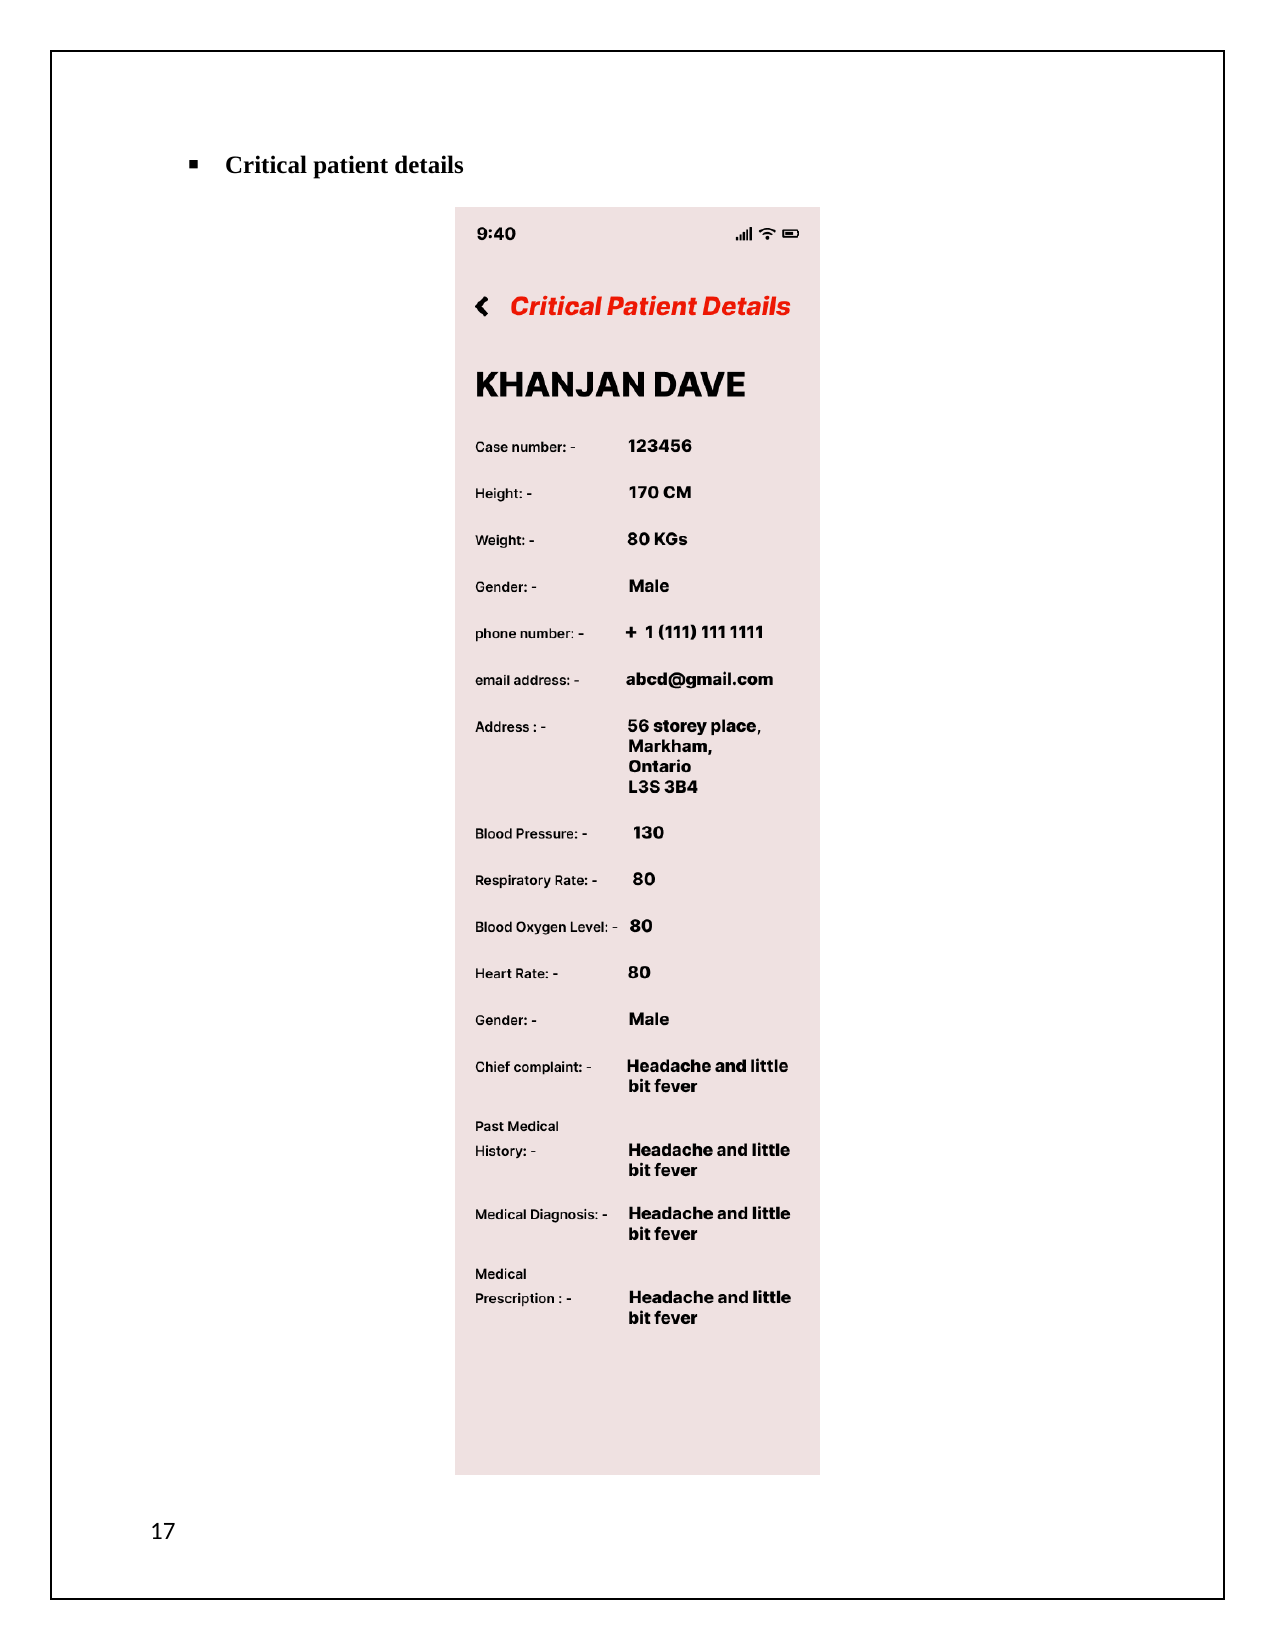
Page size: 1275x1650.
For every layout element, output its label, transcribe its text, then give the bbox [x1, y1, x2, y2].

picture [455, 207, 820, 1475]
list Critical patient details [187, 150, 1125, 179]
